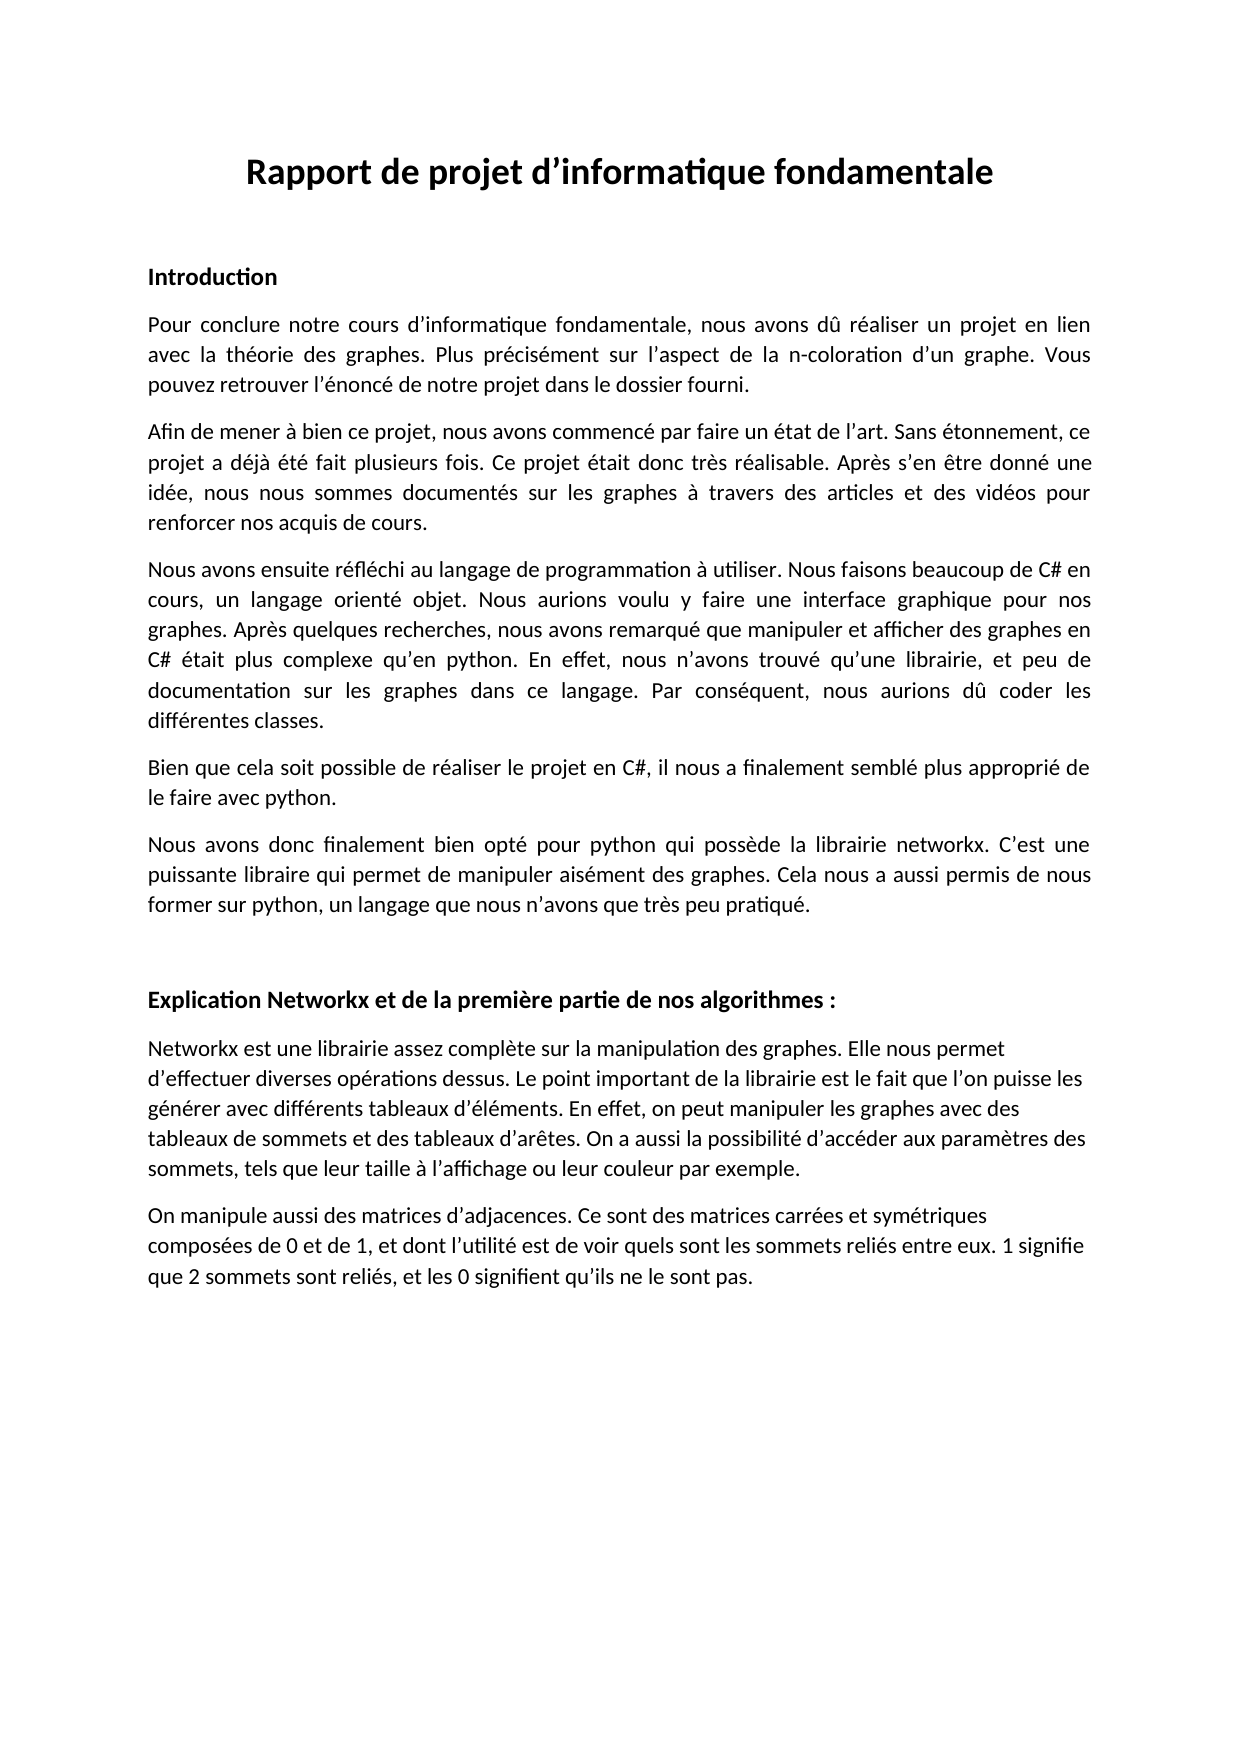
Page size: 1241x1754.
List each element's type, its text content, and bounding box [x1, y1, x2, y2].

text Bien que cela soit possible de réaliser le projet en C#, il nous a finalement semblé plus approprié de le faire avec python. [148, 753, 1093, 811]
text Nous avons ensuite réfléchi au langage de programmation à utiliser. Nous faisons beaucoup de C# en cours, un langage orienté objet. Nous aurions voulu y faire une interface graphique pour nos graphes. Après quelques recherches, nous avons remarqué que manipuler et afficher des graphes en C# était plus complexe qu’en python. En effet, nous n’avons trouvé qu’une librairie, et peu de documentation sur les graphes dans ce langage. Par conséquent, nous aurions dû coder les différentes classes. [148, 555, 1093, 734]
text Introduction [148, 261, 1093, 291]
text Networkx est une librairie assez complète sur la manipulation des graphes. Elle nous permet d’effectuer diverses opérations dessus. Le point important de la librairie est le fait que l’on puisse les générer avec différents tableaux d’éléments. En effet, on peut manipuler les graphes avec des tableaux de sommets et des tableaux d’arêtes. On a aussi la possibilité d’accéder aux paramètres des sommets, tels que leur taille à l’affichage ou leur couleur par exemple. [148, 1034, 1093, 1183]
text Pour conclure notre cours d’informatique fondamentale, nous avons dû réaliser un projet en lien avec la théorie des graphes. Plus précisément sur l’aspect de la n-coloration d’un graphe. Vous pouvez retrouver l’énoncé de notre projet dans le dossier fourni. [148, 310, 1093, 399]
text Nous avons donc finalement bien opté pour python qui possède la librairie networkx. C’est une puissante libraire qui permet de manipuler aisément des graphes. Cela nous a aussi permis de nous former sur python, un langage que nous n’avons que très peu pratiqué. [148, 830, 1093, 918]
text Rapport de projet d’informatique fondamentale [148, 148, 1093, 193]
text Explication Networkx et de la première partie de nos algorithmes : [148, 984, 1093, 1015]
text On manipule aussi des matrices d’adjacences. Ce sont des matrices carrées et symétriques composées de 0 et de 1, et dont l’utilité est de voir quels sont les sommets reliés entre eux. 1 signifie que 2 sommets sont reliés, et les 0 signifient qu’ils ne le sont pas. [148, 1201, 1093, 1290]
text Afin de mener à bien ce projet, nous avons commencé par faire un état de l’art. Sans étonnement, ce projet a déjà été fait plusieurs fois. Ce projet était donc très réalisable. Après s’en être donné une idée, nous nous sommes documentés sur les graphes à travers des articles et des vidéos pour renforcer nos acquis de cours. [148, 417, 1093, 536]
